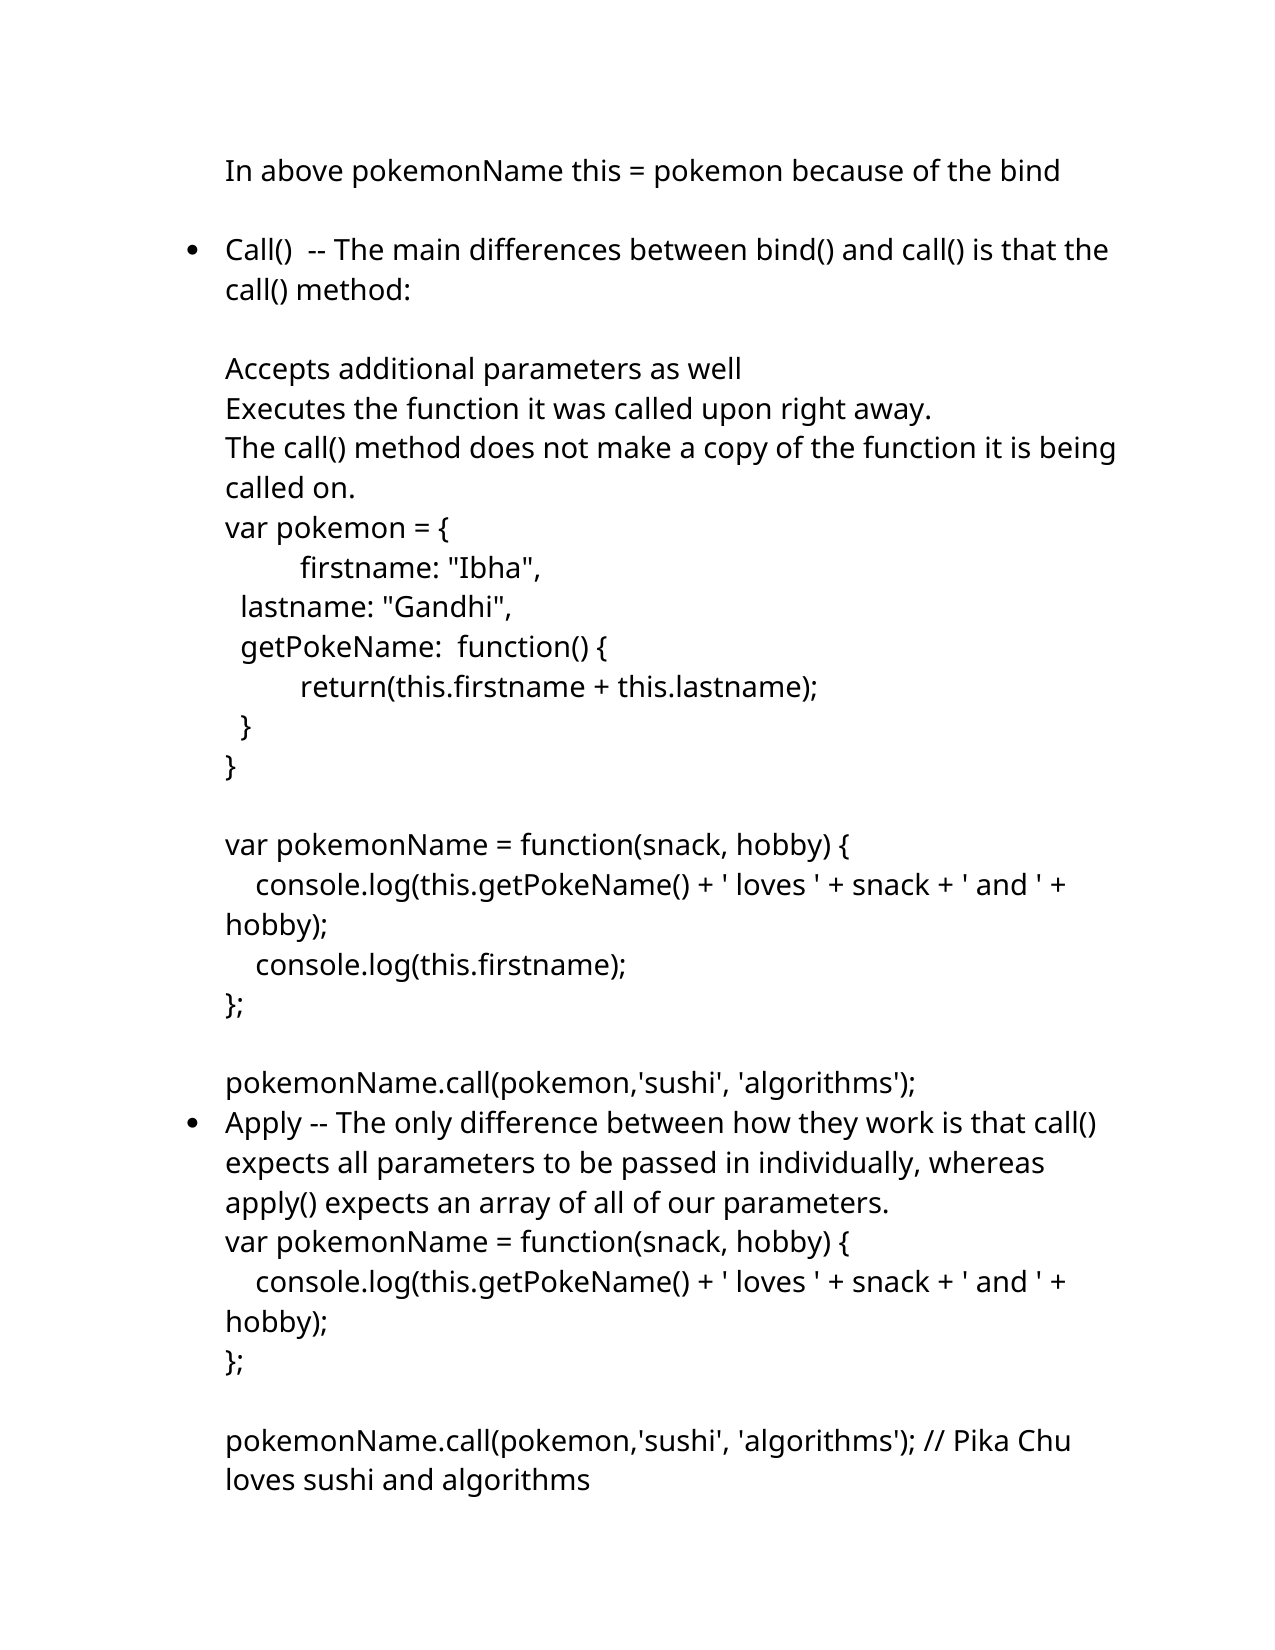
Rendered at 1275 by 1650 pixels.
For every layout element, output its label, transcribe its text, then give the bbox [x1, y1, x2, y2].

list pokemonName.call(pokemon,'sushi', 'algorithms'); [225, 1063, 1125, 1102]
list In above pokemonName this = pokemon because of the bind [225, 150, 1125, 190]
list lastname: "Gandhi", [225, 587, 1125, 626]
list var pokemon = { [225, 507, 1125, 547]
list } [225, 706, 1125, 745]
list return(this.firstname + this.lastname); [225, 666, 1125, 706]
list Accepts additional parameters as well [225, 348, 1125, 388]
list }; [225, 983, 1125, 1023]
list console.log(this.getPokeName() + ' loves ' + snack + ' and ' + hobby); [225, 864, 1125, 944]
list }; [225, 1341, 1125, 1380]
list } [225, 745, 1125, 785]
list getPokeName: function() { [225, 626, 1125, 666]
list console.log(this.getPokeName() + ' loves ' + snack + ' and ' + hobby); [225, 1261, 1125, 1341]
list Executes the function it was called upon right away. [225, 388, 1125, 428]
list pokemonName.call(pokemon,'sushi', 'algorithms'); // Pika Chu loves sushi and algorithms [225, 1420, 1125, 1499]
list console.log(this.firstname); [225, 944, 1125, 983]
list var pokemonName = function(snack, hobby) { [225, 1222, 1125, 1261]
list Call() -- The main differences between bind() and call() is that the call() method: [187, 229, 1125, 309]
list Apply -- The only difference between how they work is that call() expects all parameters to be passed in individually, whereas apply() expects an array of all of our parameters. [187, 1102, 1125, 1222]
list firstname: "Ibha", [225, 547, 1125, 587]
list var pokemonName = function(snack, hobby) { [225, 825, 1125, 864]
list The call() method does not make a copy of the function it is being called on. [225, 428, 1125, 507]
